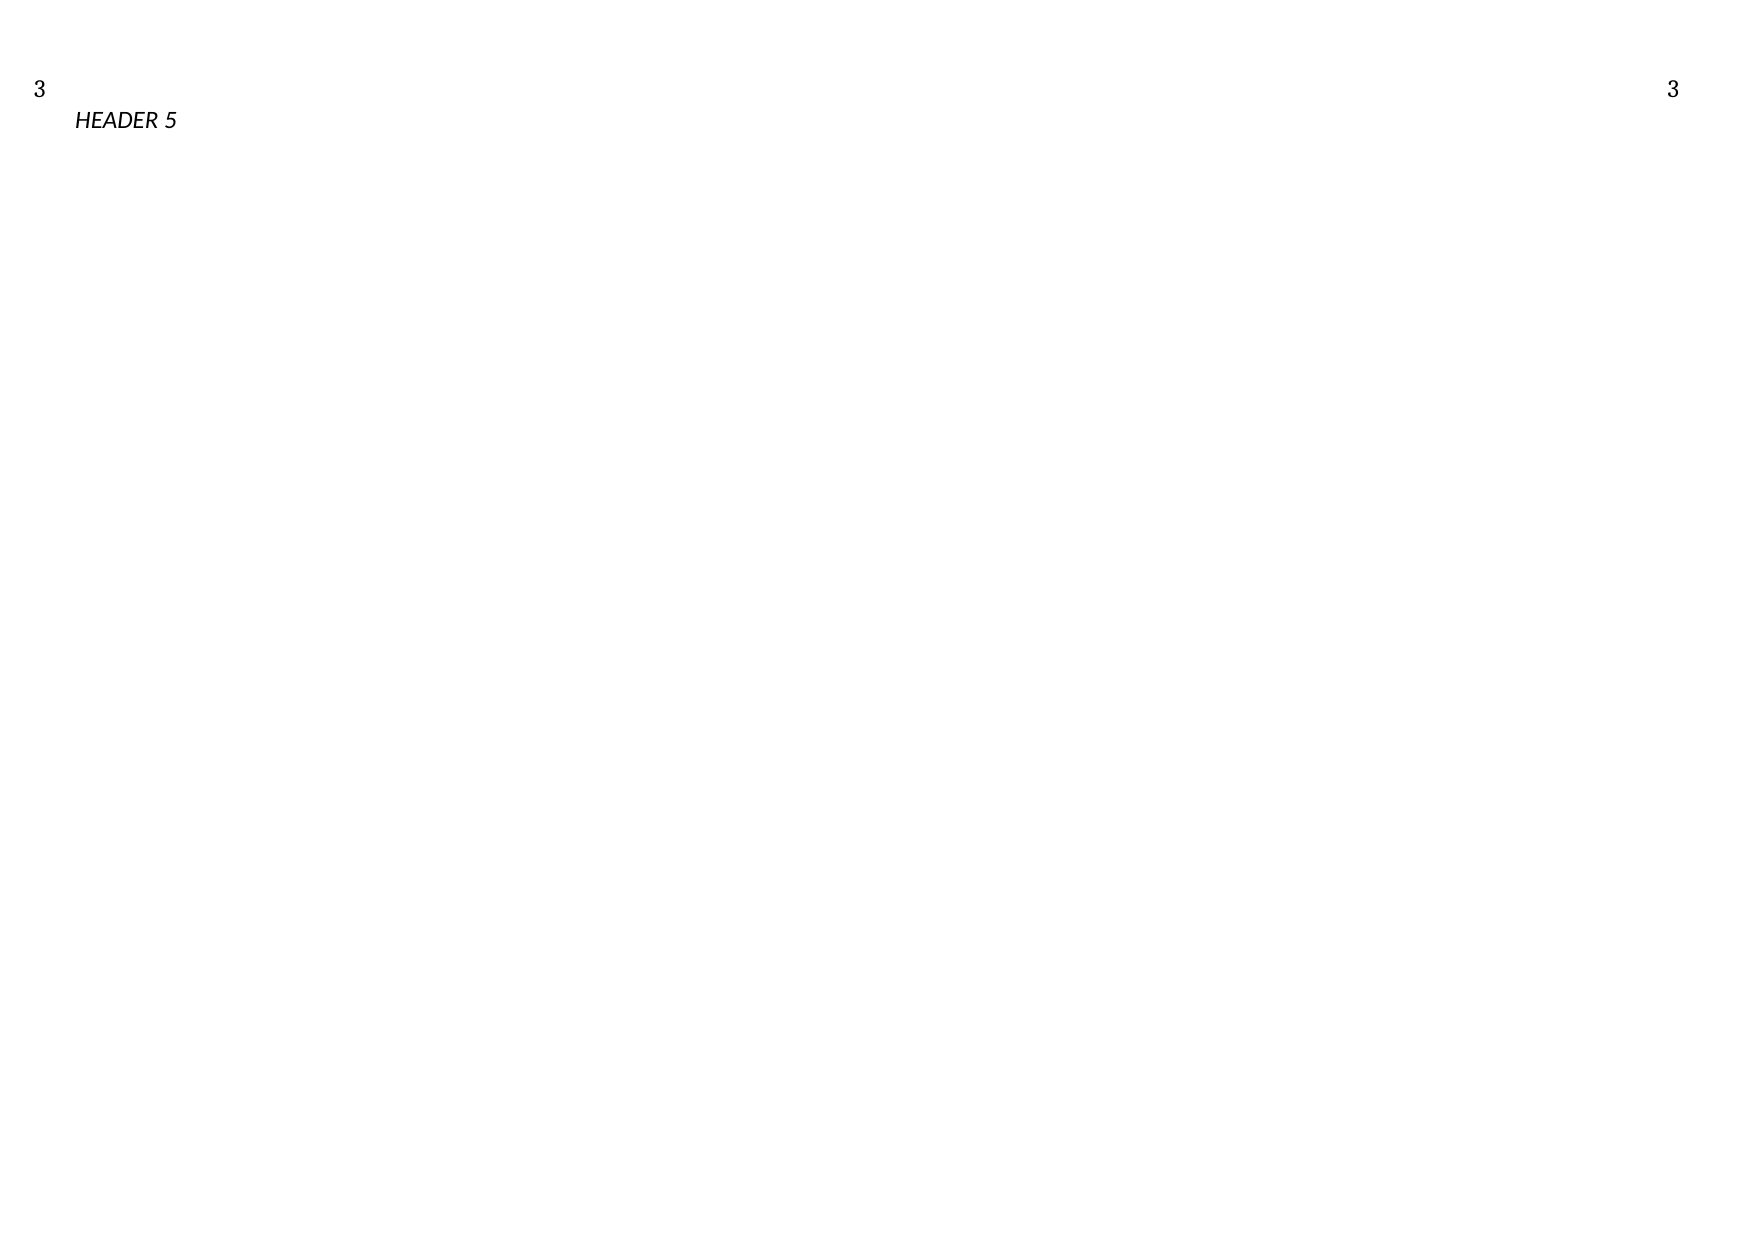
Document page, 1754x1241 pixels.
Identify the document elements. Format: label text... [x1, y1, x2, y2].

subtitle HEADER 5 [75, 104, 1679, 134]
